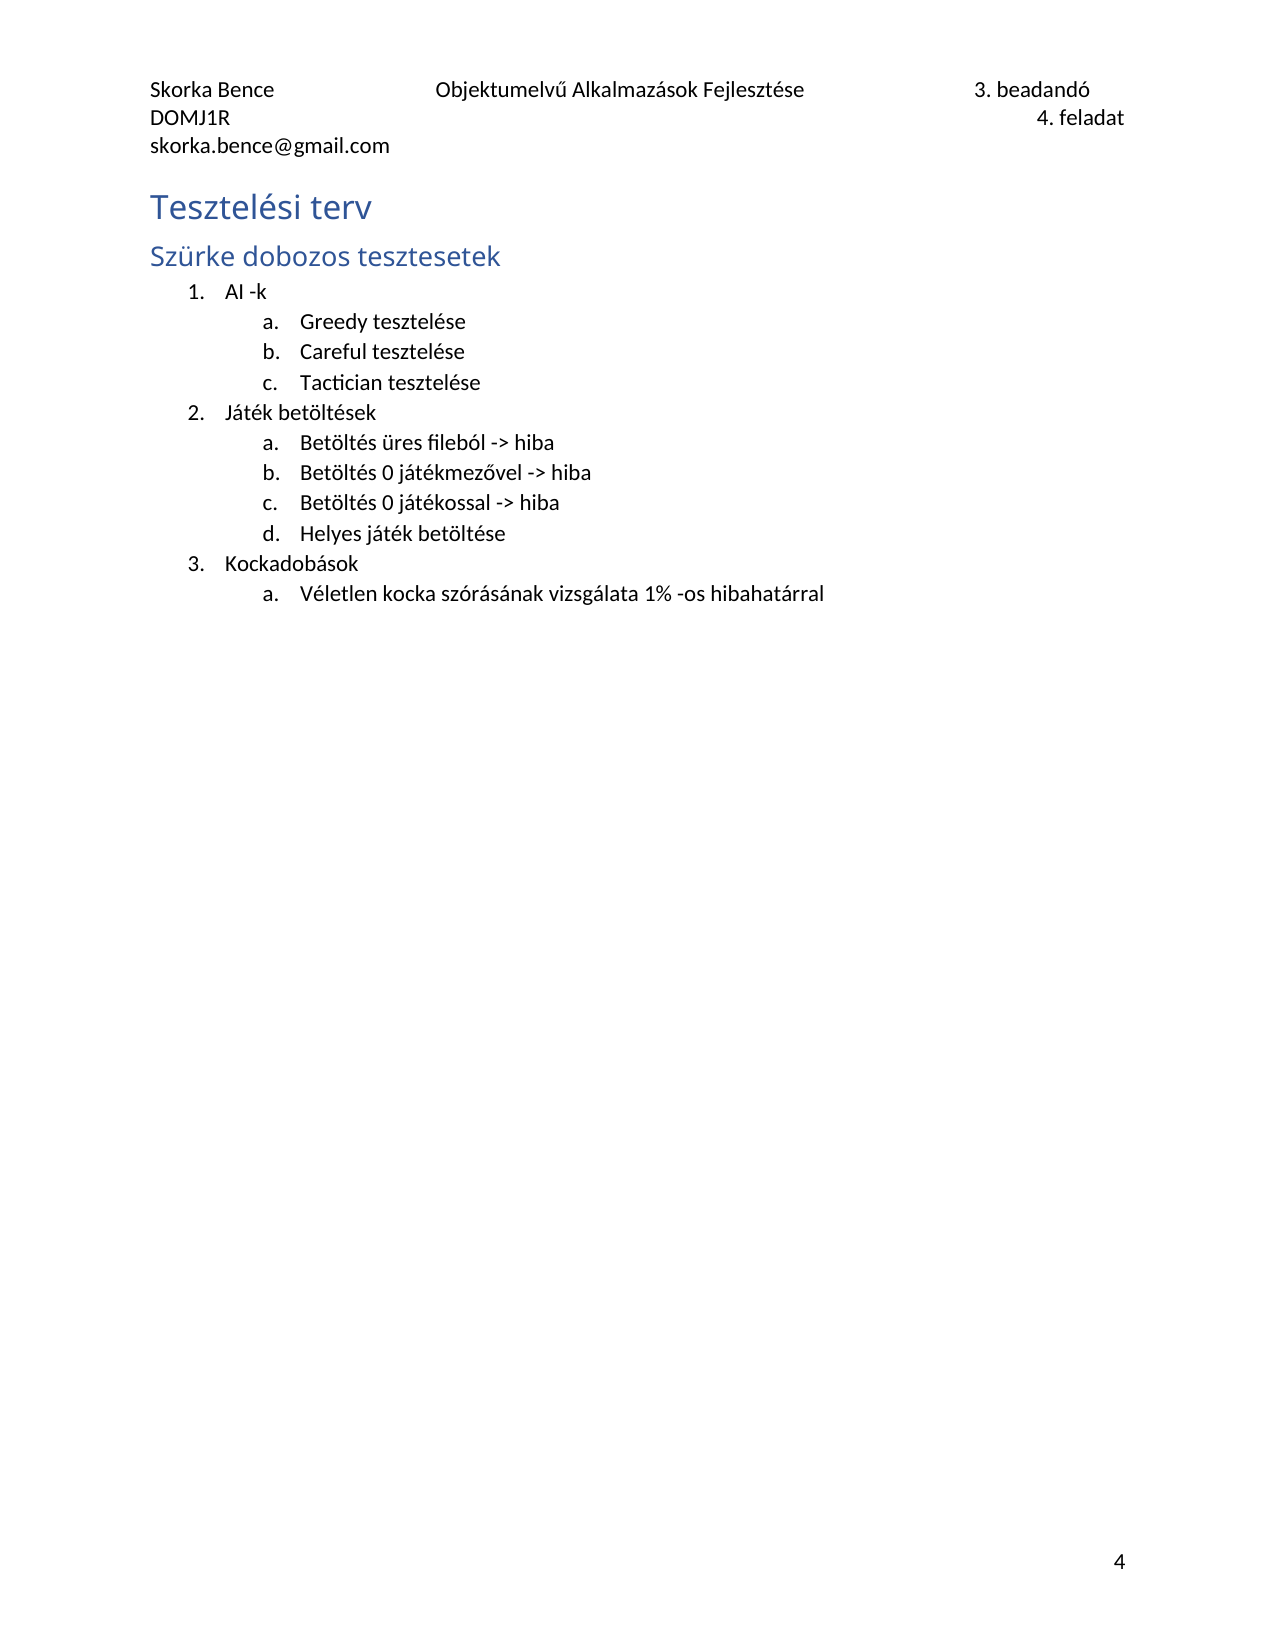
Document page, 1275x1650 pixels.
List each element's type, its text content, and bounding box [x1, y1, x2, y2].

list Betöltés 0 játékmezővel -> hiba [262, 458, 1125, 486]
list Játék betöltések [187, 398, 1125, 426]
list Tactician tesztelése [262, 368, 1125, 396]
subtitle Tesztelési terv [150, 184, 1125, 229]
list Véletlen kocka szórásának vizsgálata 1% -os hibahatárral [262, 579, 1125, 607]
list Betöltés üres fileból -> hiba [262, 428, 1125, 456]
list Greedy tesztelése [262, 307, 1125, 335]
list Careful tesztelése [262, 337, 1125, 365]
list AI -k [187, 277, 1125, 305]
list Helyes játék betöltése [262, 519, 1125, 547]
list Kockadobások [187, 549, 1125, 577]
list Betöltés 0 játékossal -> hiba [262, 488, 1125, 516]
subtitle Szürke dobozos tesztesetek [150, 237, 1125, 274]
